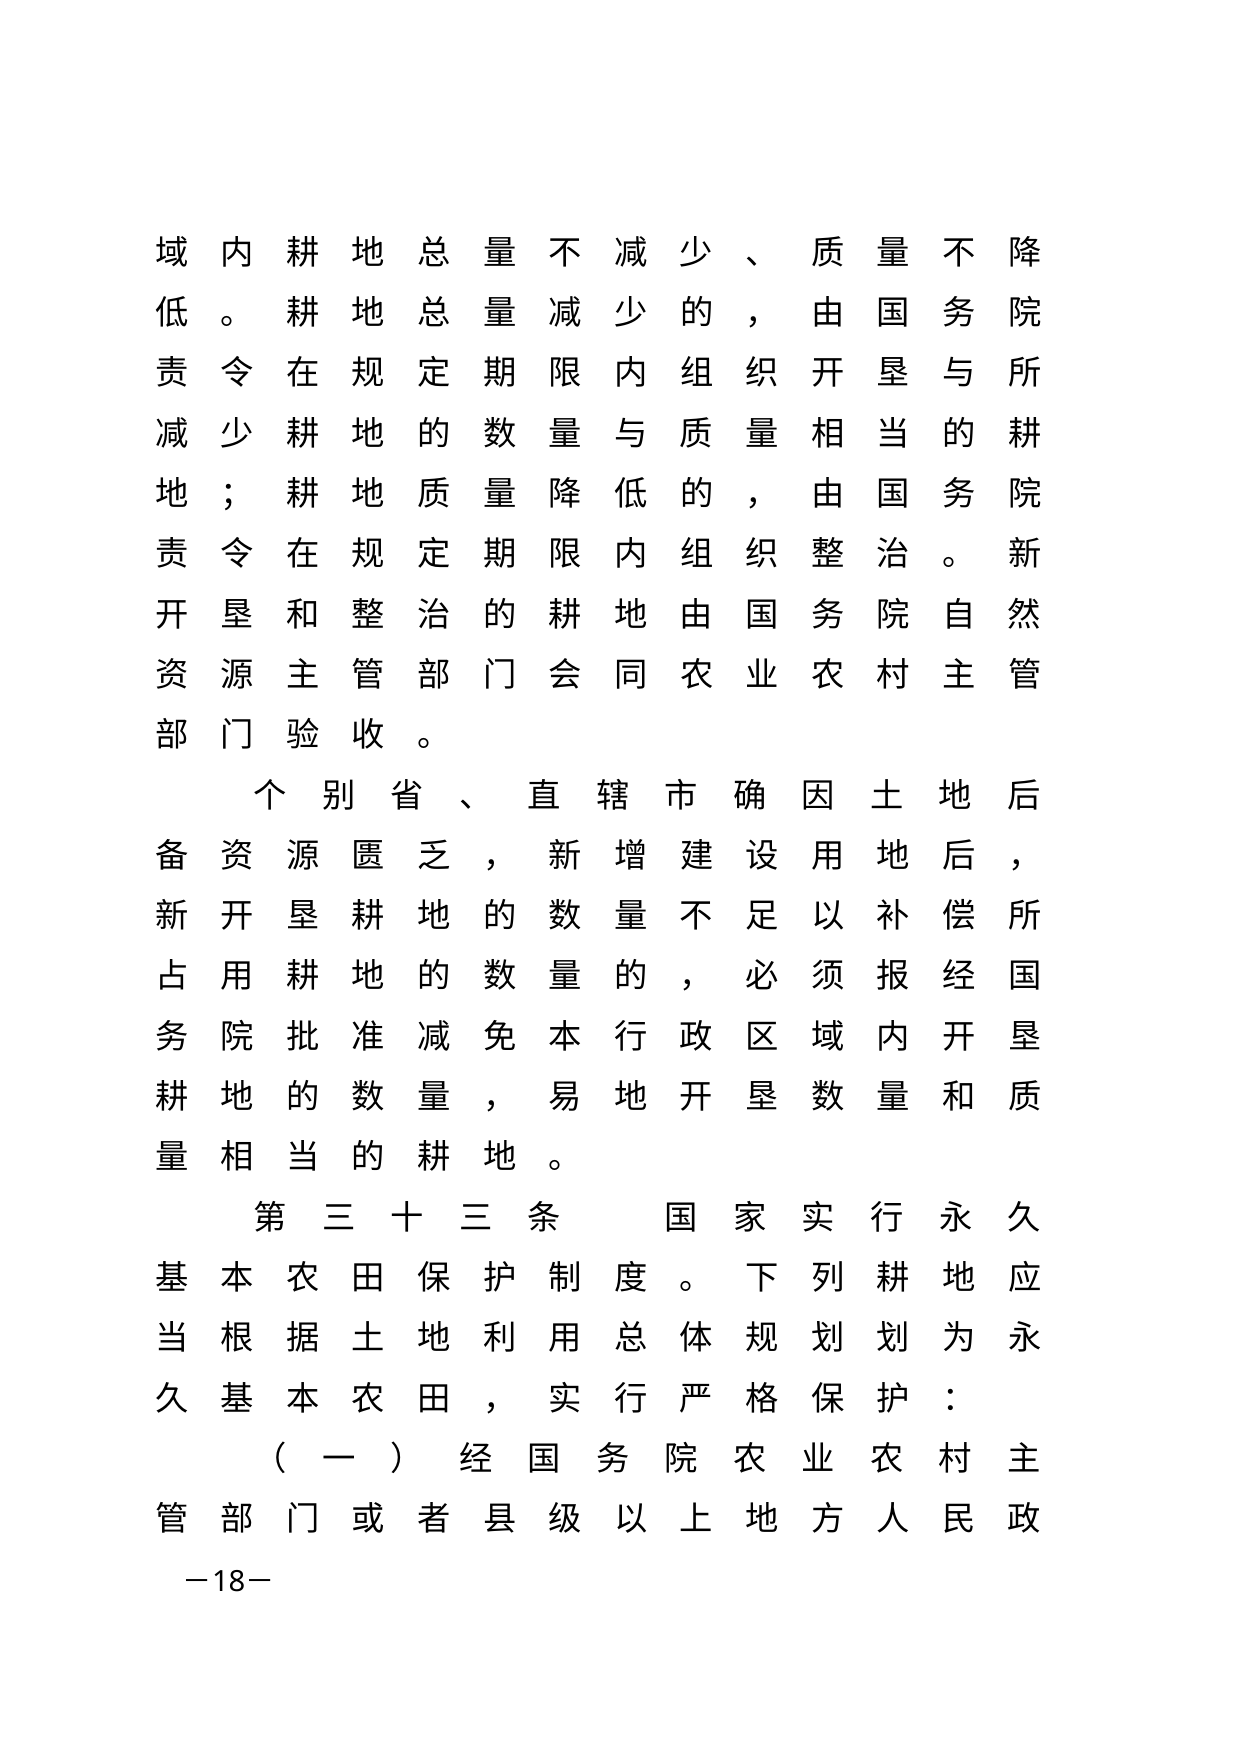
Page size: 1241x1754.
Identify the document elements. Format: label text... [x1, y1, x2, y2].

text 第三十三条 国家实行永久基本农田保护制度。下列耕地应当根据土地利用总体规划划为永久基本农田，实行严格保护： [155, 1184, 1073, 1426]
text 个别省、直辖市确因土地后备资源匮乏，新增建设用地后，新开垦耕地的数量不足以补偿所占用耕地的数量的，必须报经国务院批准减免本行政区域内开垦耕地的数量，易地开垦数量和质量相当的耕地。 [155, 762, 1073, 1184]
text （一）经国务院农业农村主管部门或者县级以上地方人民政府批准确定的粮、棉、油、糖等重要农产品生产基地内的耕地； [155, 1426, 1073, 1546]
